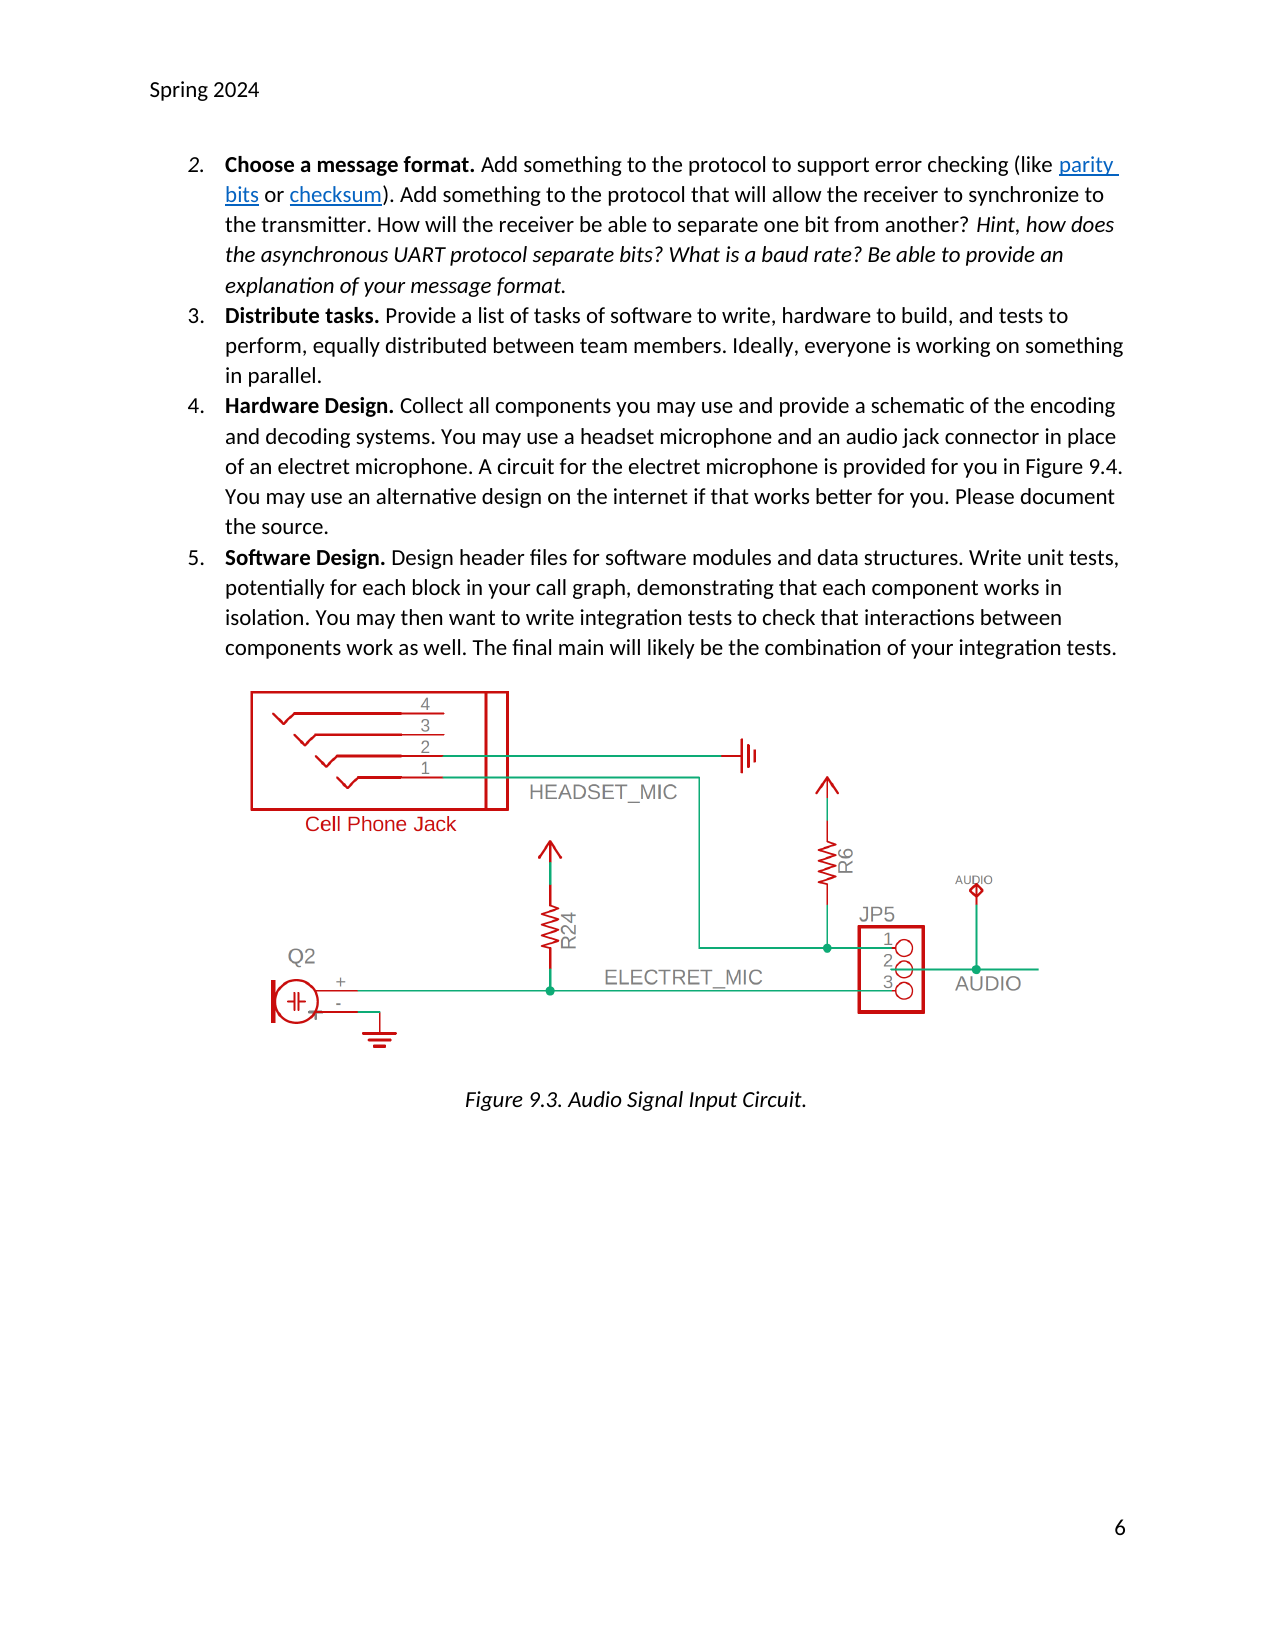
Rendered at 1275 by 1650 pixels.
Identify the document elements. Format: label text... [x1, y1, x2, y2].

list Distribute tasks. Provide a list of tasks of software to write, hardware to build, and tests to perform, equally distributed between team members. Ideally, everyone is working on something in parallel. [187, 301, 1125, 389]
list Software Design. Design header files for software modules and data structures. Write unit tests, potentially for each block in your call graph, demonstrating that each component works in isolation. You may then want to write integration tests to check that interactions between components work as well. The final main will likely be the combination of your integration tests. [187, 543, 1125, 661]
list Choose a message format. Add something to the protocol to support error checking (like parity bits or checksum). Add something to the protocol that will allow the receiver to synchronize to the transmitter. How will the receiver be able to separate one bit from another? Hint, how does the asynchronous UART protocol separate bits? What is a baud rate? Be able to provide an explanation of your message format. [187, 150, 1125, 299]
text Figure 9.3. Audio Signal Input Circuit. [150, 1085, 1125, 1113]
list Hardware Design. Collect all components you may use and provide a schematic of the encoding and decoding systems. You may use a headset microphone and an audio jack connector in place of an electret microphone. A circuit for the electret microphone is provided for you in Figure 9.4. You may use an alternative design on the internet if that works better for you. Please document the source. [187, 392, 1125, 541]
